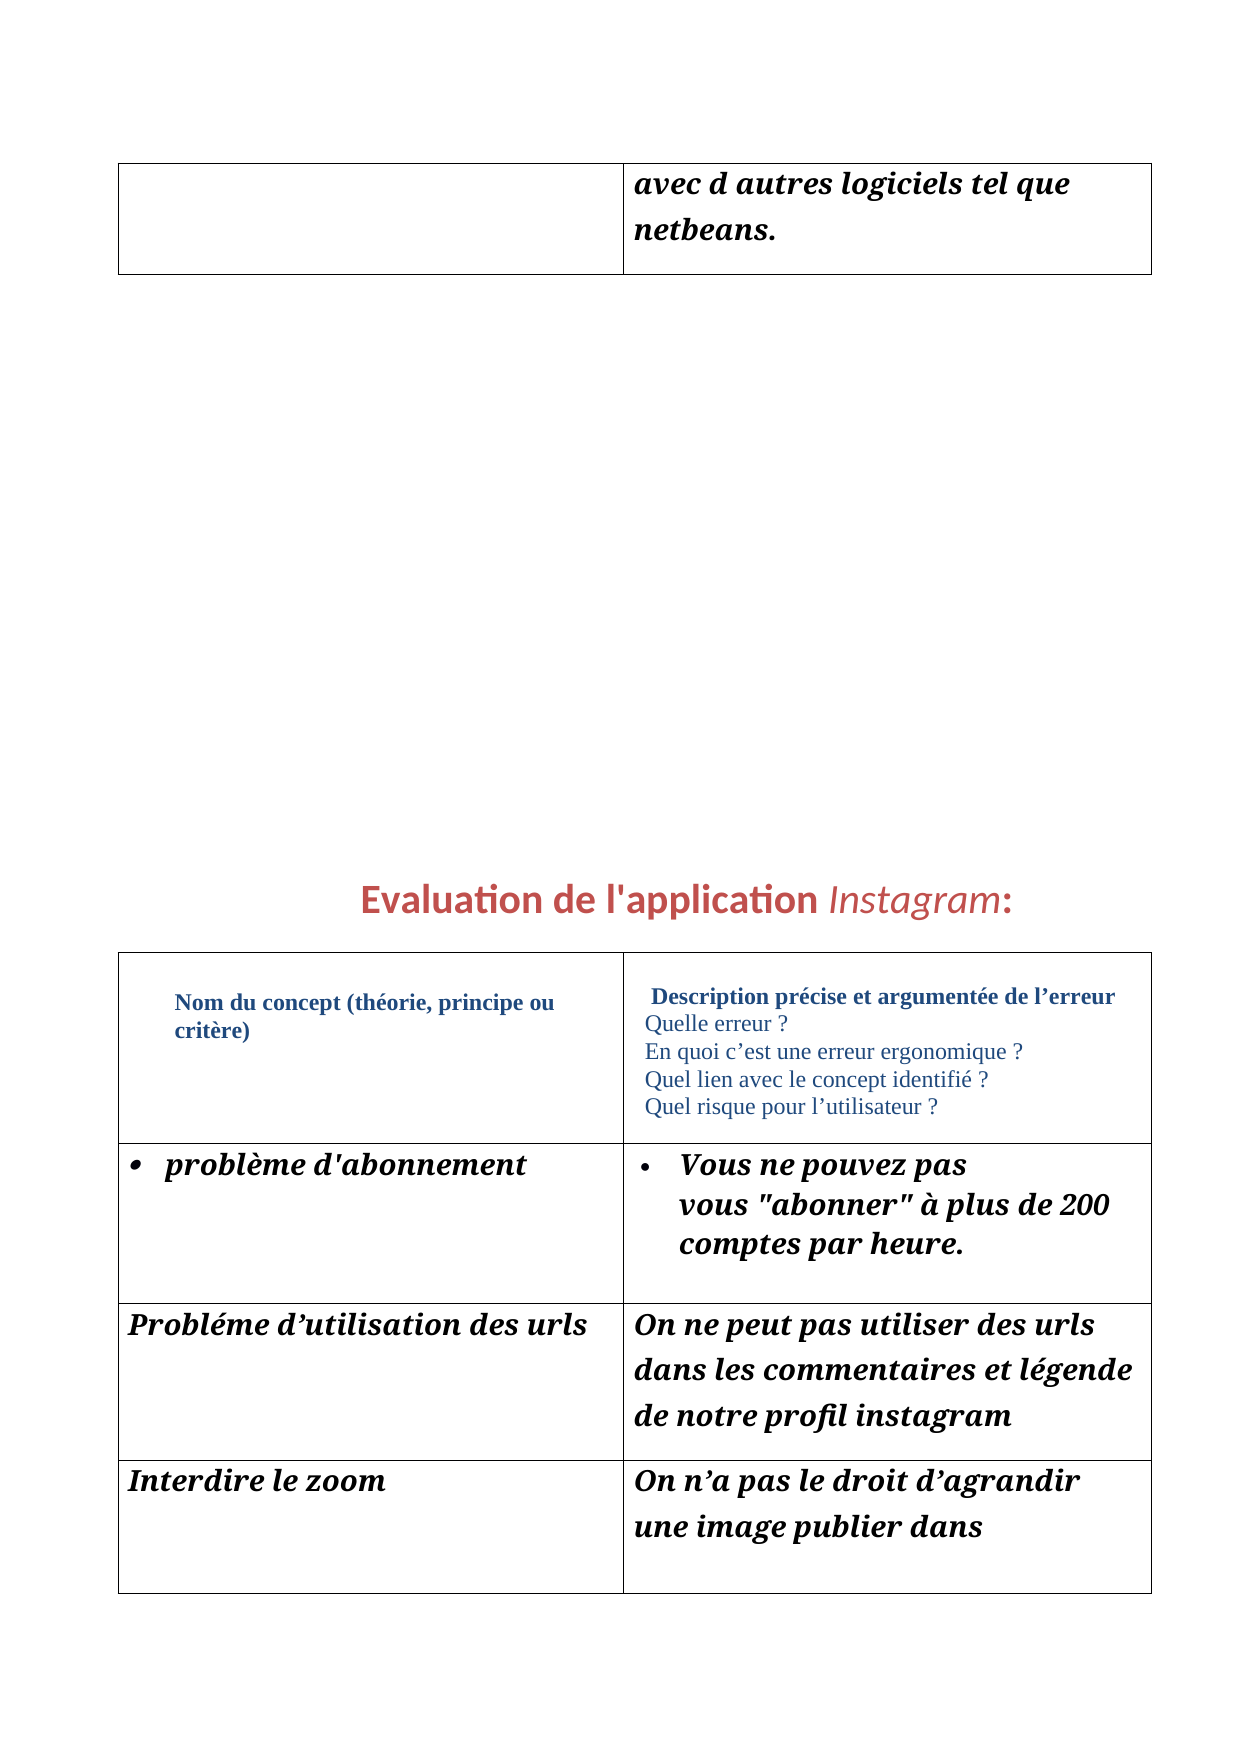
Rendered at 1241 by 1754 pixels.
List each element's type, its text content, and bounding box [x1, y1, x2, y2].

table_cell problème d'abonnement [119, 1144, 623, 1303]
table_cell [624, 164, 1151, 273]
table_cell Probléme d’utilisation des urls [119, 1304, 623, 1459]
table_cell On ne peut pas utiliser des urls dans les commentaires et légende de notre profil instagram [624, 1304, 1151, 1459]
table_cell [119, 164, 623, 273]
table_header [119, 953, 623, 1143]
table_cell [624, 1461, 1151, 1592]
text Evaluation de l'application Instagram: [281, 873, 1093, 923]
table_header [624, 953, 1151, 1143]
table_cell Interdire le zoom [119, 1461, 623, 1592]
table_cell Vous ne pouvez pas vous "abonner" à plus de 200 comptes par heure. [624, 1144, 1151, 1303]
